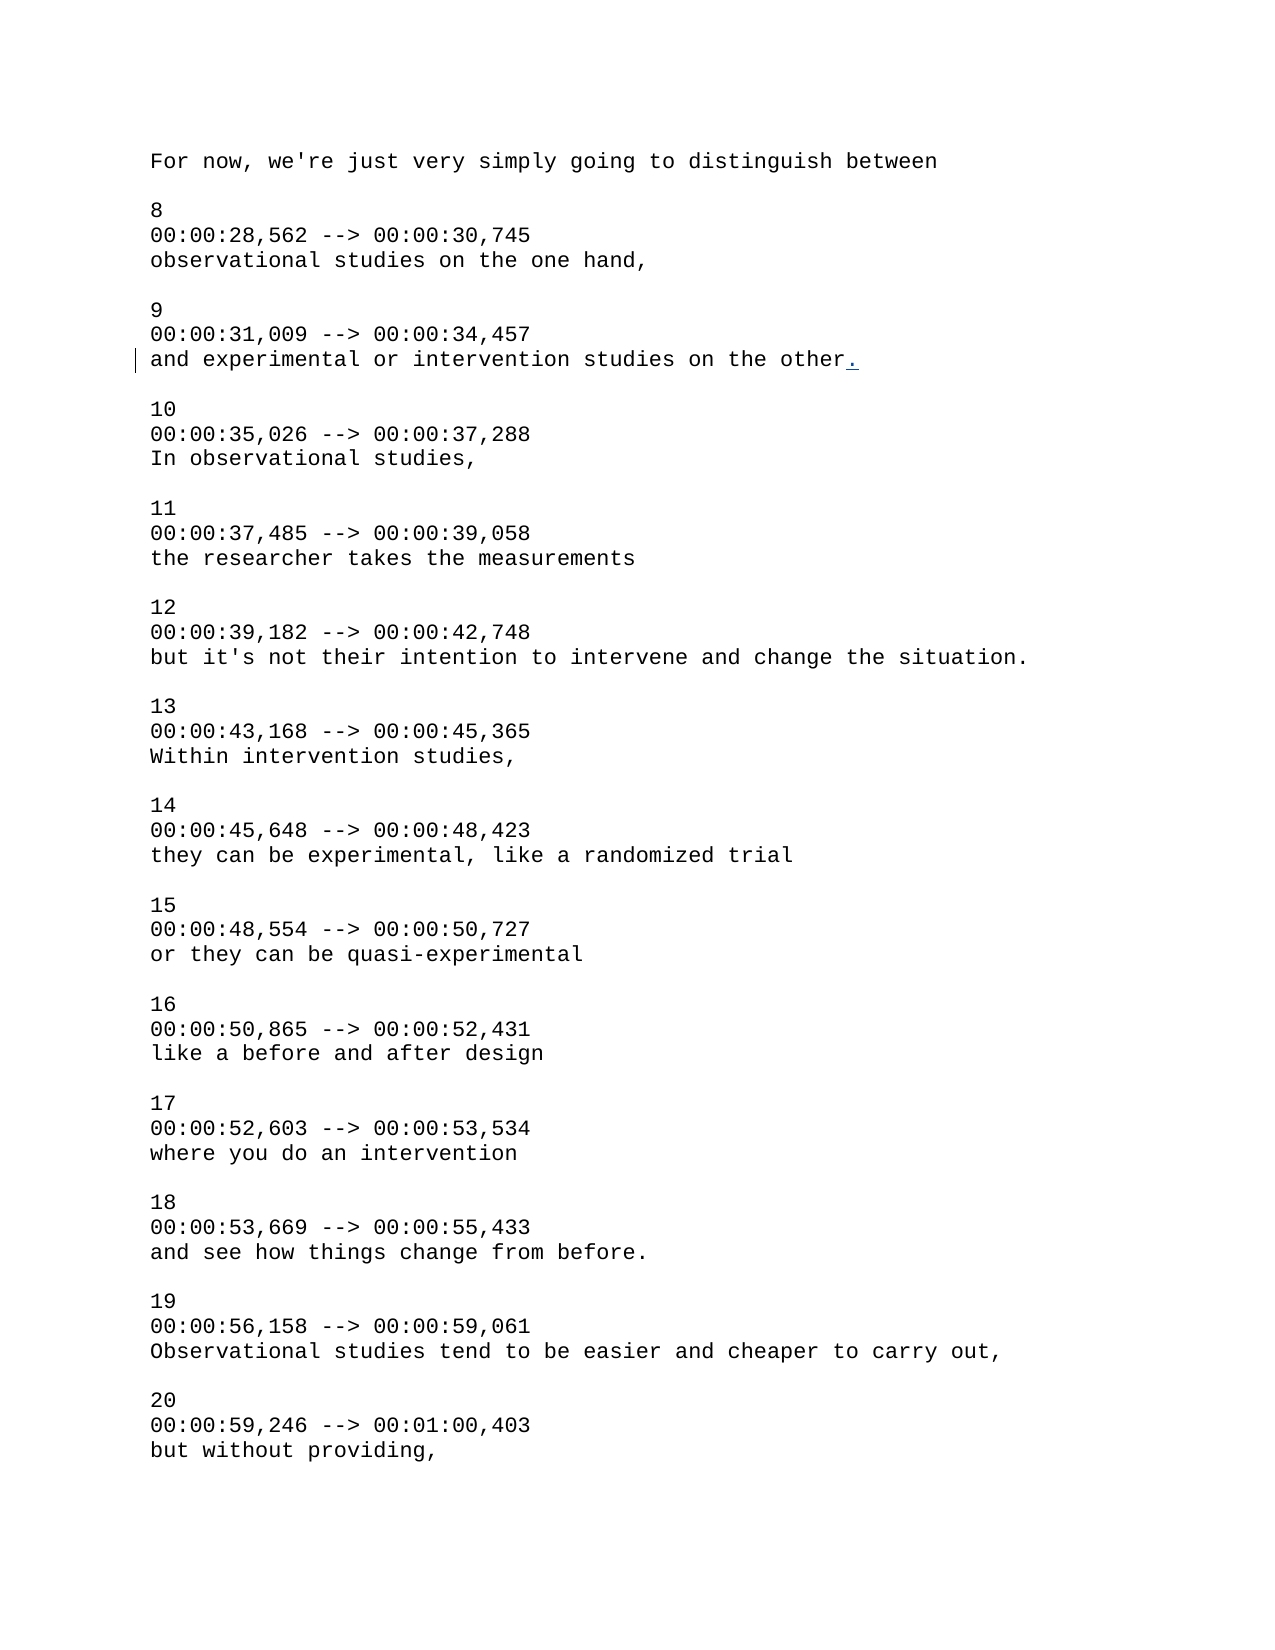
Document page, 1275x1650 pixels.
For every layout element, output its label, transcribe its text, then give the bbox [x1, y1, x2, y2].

text but without providing, [150, 1439, 1125, 1464]
text 00:00:28,562 --> 00:00:30,745 [150, 224, 1125, 249]
text 15 [150, 894, 1125, 918]
text 00:00:53,669 --> 00:00:55,433 [150, 1216, 1125, 1241]
text 00:00:31,009 --> 00:00:34,457 [150, 323, 1125, 348]
text 17 [150, 1092, 1125, 1117]
text In observational studies, [150, 447, 1125, 472]
text 12 [150, 596, 1125, 621]
text For now, we're just very simply going to distinguish between [150, 150, 1125, 175]
text 00:00:43,168 --> 00:00:45,365 [150, 720, 1125, 745]
text 00:00:48,554 --> 00:00:50,727 [150, 918, 1125, 943]
text 20 [150, 1389, 1125, 1414]
text 9 [150, 299, 1125, 323]
text Within intervention studies, [150, 745, 1125, 770]
text 00:00:59,246 --> 00:01:00,403 [150, 1414, 1125, 1439]
text 11 [150, 497, 1125, 522]
text 10 [150, 398, 1125, 423]
text 18 [150, 1191, 1125, 1216]
text 00:00:45,648 --> 00:00:48,423 [150, 819, 1125, 844]
text like a before and after design [150, 1042, 1125, 1067]
text 16 [150, 993, 1125, 1018]
text where you do an intervention [150, 1142, 1125, 1166]
text 00:00:37,485 --> 00:00:39,058 [150, 522, 1125, 547]
text 00:00:35,026 --> 00:00:37,288 [150, 423, 1125, 447]
text or they can be quasi-experimental [150, 943, 1125, 968]
text 00:00:39,182 --> 00:00:42,748 [150, 621, 1125, 646]
text but it's not their intention to intervene and change the situation. [150, 646, 1125, 671]
text the researcher takes the measurements [150, 547, 1125, 571]
text 00:00:52,603 --> 00:00:53,534 [150, 1117, 1125, 1142]
text 8 [150, 199, 1125, 224]
text 14 [150, 794, 1125, 819]
text 00:00:56,158 --> 00:00:59,061 [150, 1315, 1125, 1340]
text and see how things change from before. [150, 1241, 1125, 1266]
text 19 [150, 1290, 1125, 1315]
text 13 [150, 695, 1125, 720]
text observational studies on the one hand, [150, 249, 1125, 274]
text Observational studies tend to be easier and cheaper to carry out, [150, 1340, 1125, 1365]
text they can be experimental, like a randomized trial [150, 844, 1125, 869]
text and experimental or intervention studies on the other [150, 348, 1125, 373]
text 00:00:50,865 --> 00:00:52,431 [150, 1018, 1125, 1042]
